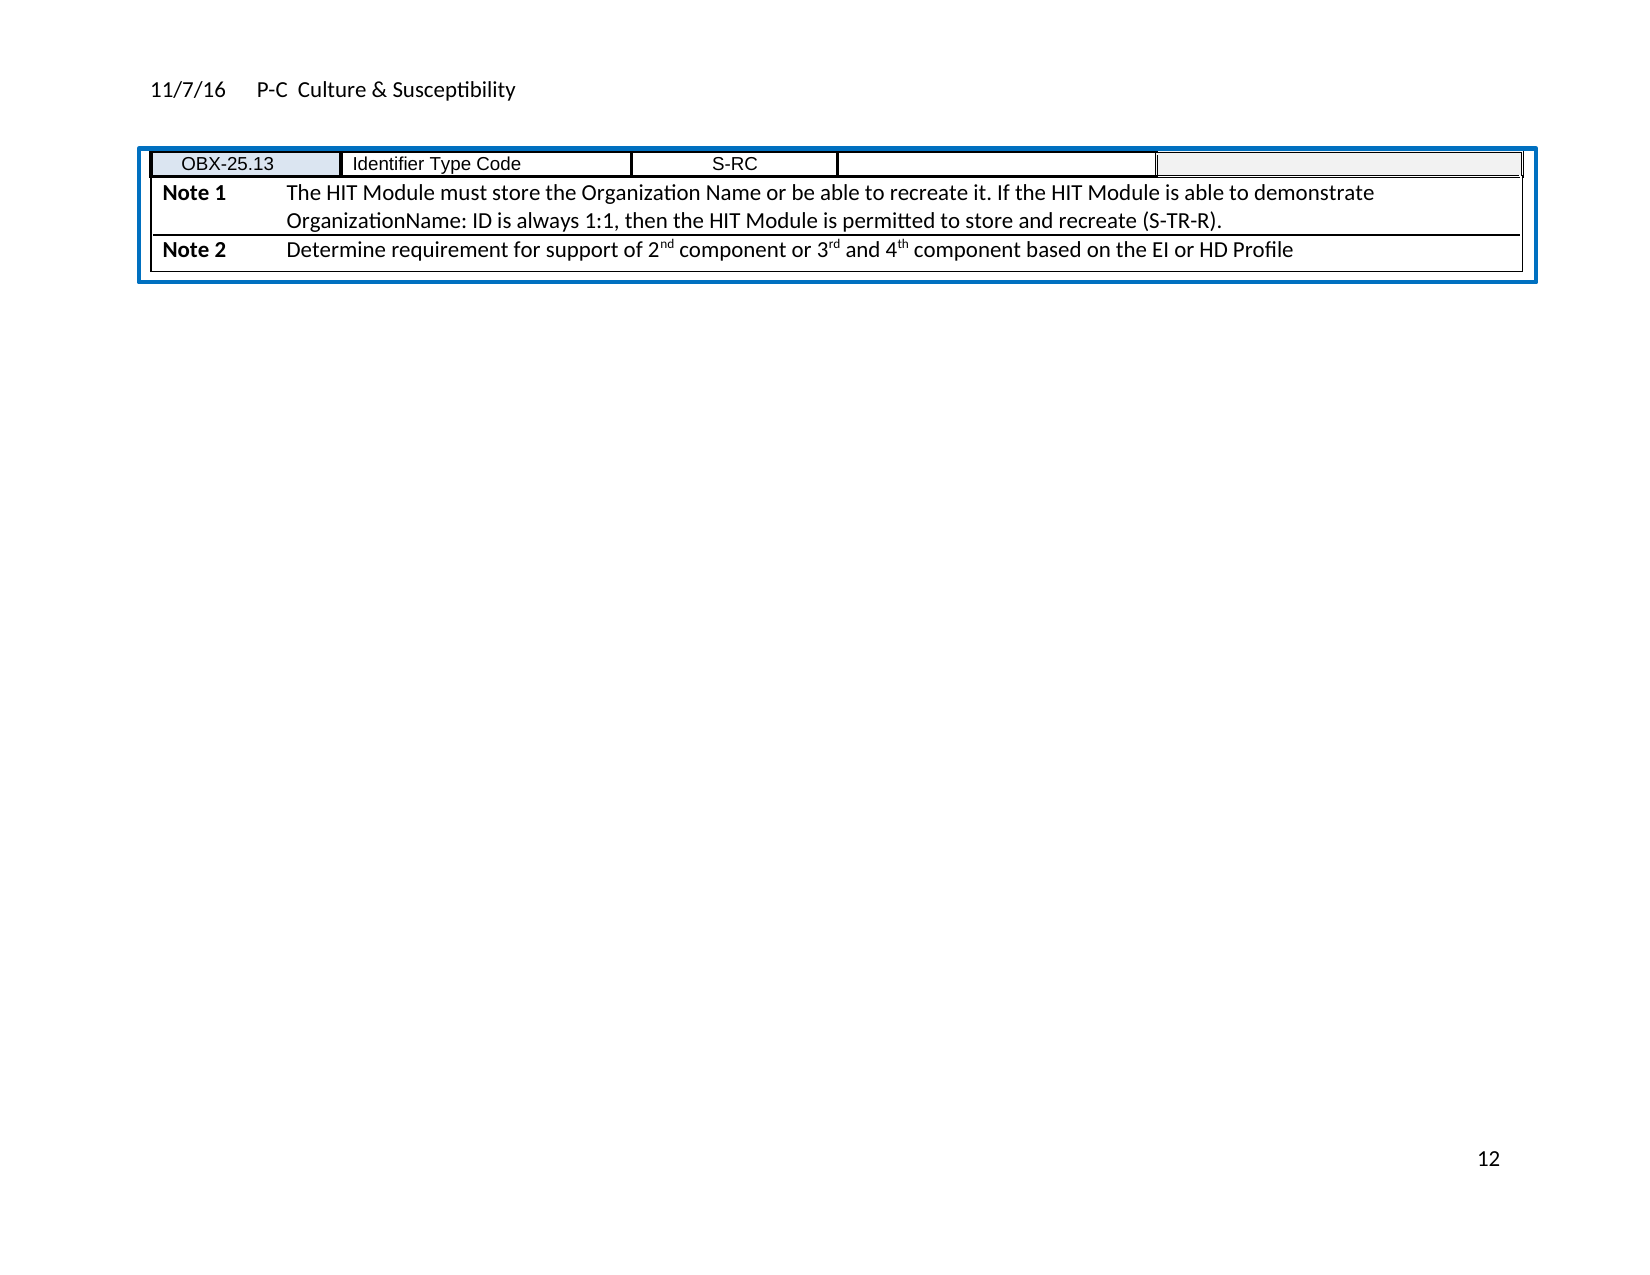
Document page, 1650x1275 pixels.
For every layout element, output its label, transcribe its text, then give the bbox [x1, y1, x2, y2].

table_cell Identifier Type Code [343, 153, 630, 175]
table_cell OBX-25.13 [153, 153, 339, 175]
table_cell The HIT Module must store the Organization Name or be able to recreate it. If the HIT Module is able to demonstrate OrganizationName: ID is always 1:1, then the HIT Module is permitted to store and recreate (S-TR-R). [275, 175, 1522, 234]
table_cell [1156, 153, 1521, 175]
table_cell Determine requirement for support of 2nd component or 3rd and 4th component based on the EI or HD Profile [275, 234, 1522, 271]
table_cell [839, 153, 1155, 175]
table_cell Note 1 [152, 178, 275, 234]
table_cell Note 2 [152, 234, 275, 271]
table_cell S-RC [633, 153, 836, 175]
